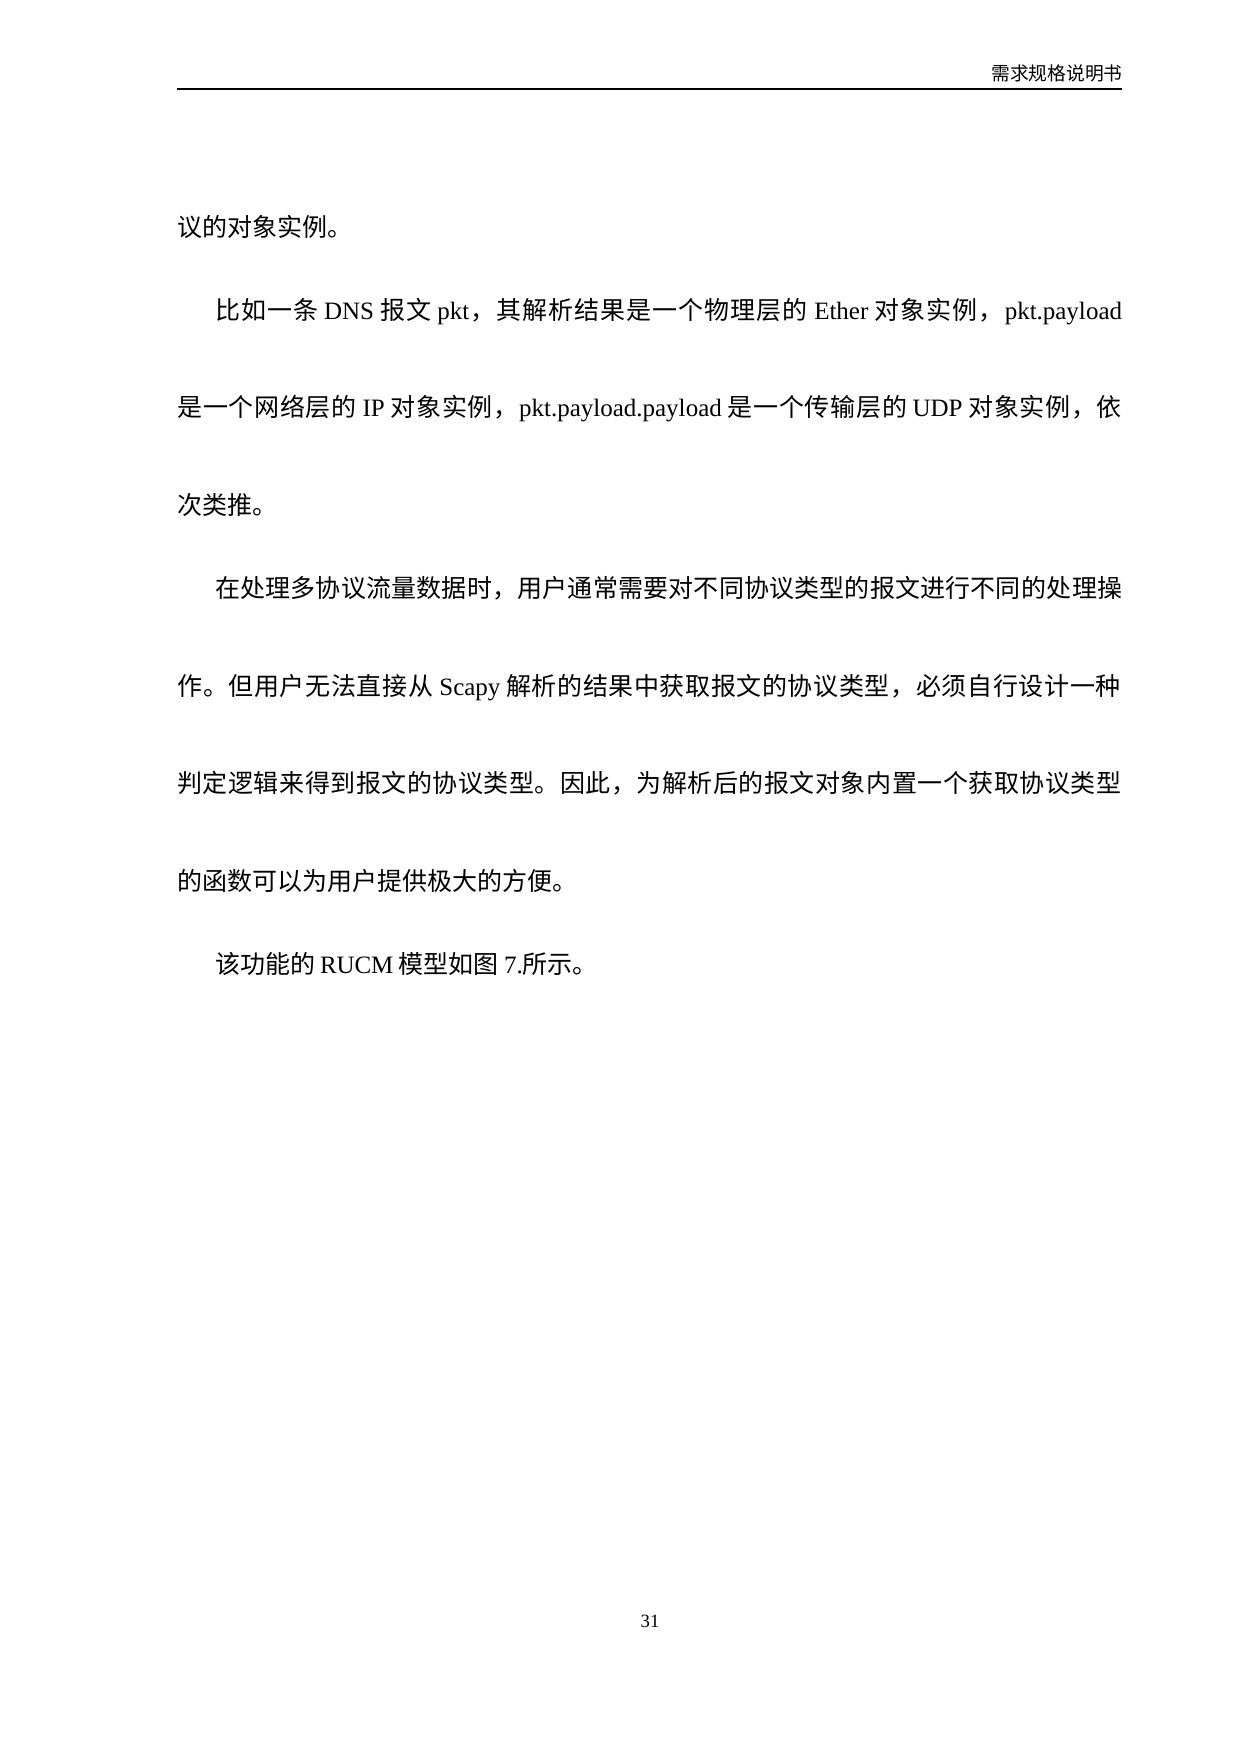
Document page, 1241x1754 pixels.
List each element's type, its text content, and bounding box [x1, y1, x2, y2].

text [177, 193, 1122, 258]
text 该功能的RUCM模型如图 7.4所示。 [177, 930, 1122, 995]
text 在处理多协议流量数据时，用户通常需要对不同协议类型的报文进行不同的处理操作。但用户无法直接从Scapy解析的结果中获取报文的协议类型，必须自行设计一种判定逻辑来得到报文的协议类型。因此，为解析后的报文对象内置一个获取协议类型的函数可以为用户提供极大的方便。 [177, 554, 1122, 912]
text 比如一条DNS报文pkt，其解析结果是一个物理层的Ether对象实例，pkt.payload是一个网络层的IP对象实例，pkt.payload.payload是一个传输层的UDP对象实例，依次类推。 [177, 276, 1122, 536]
